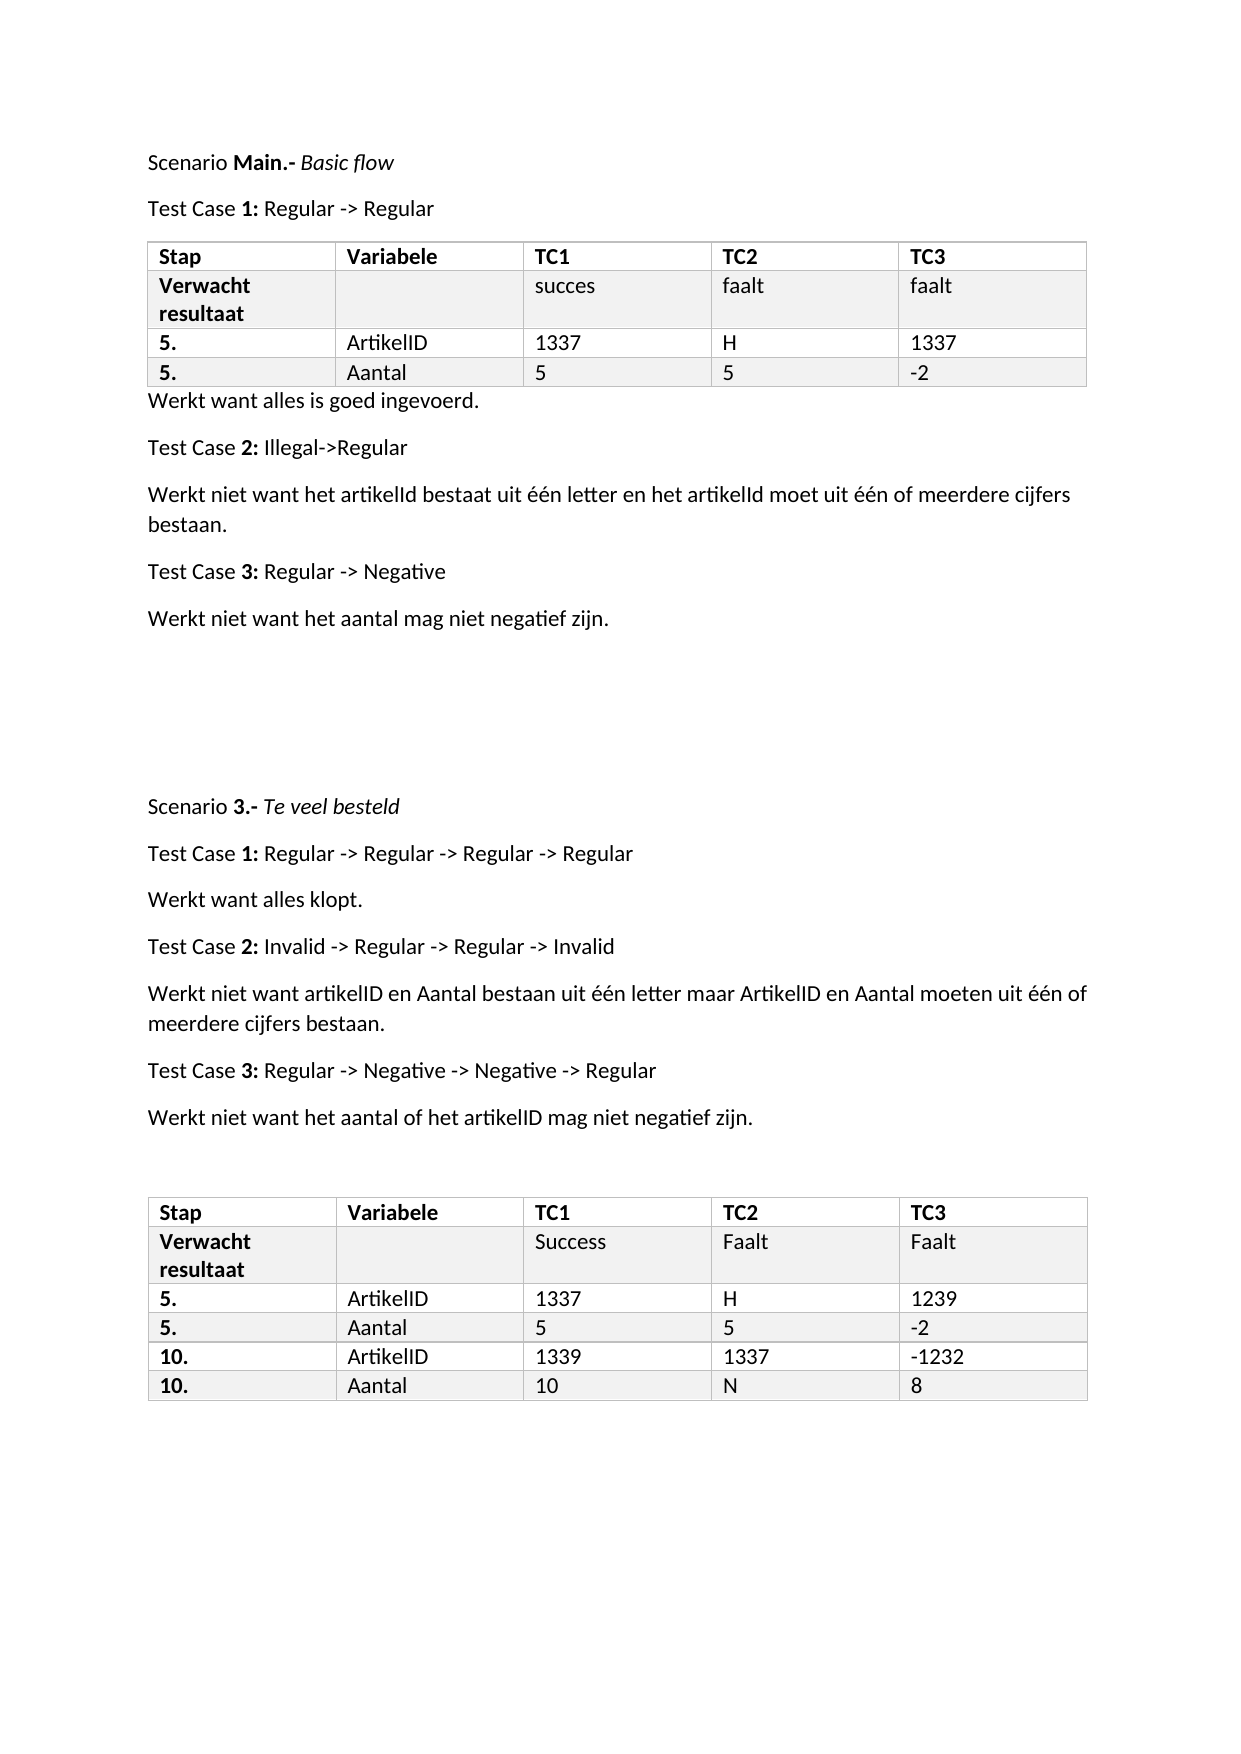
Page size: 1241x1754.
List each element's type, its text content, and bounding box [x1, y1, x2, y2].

table_cell succes [524, 271, 711, 327]
table_header Variabele [336, 243, 523, 270]
table_cell 10. [149, 1343, 336, 1370]
table_cell 10. [149, 1371, 336, 1399]
table_cell [337, 1227, 523, 1283]
table_header TC1 [524, 243, 711, 270]
text Werkt want alles klopt. [148, 886, 1093, 914]
table_cell 1337 [524, 329, 711, 357]
table_cell Aantal [337, 1371, 523, 1399]
table_cell -2 [900, 1313, 1087, 1341]
table_cell 5. [148, 329, 335, 357]
text Werkt want alles is goed ingevoerd. [148, 387, 1093, 415]
table_header TC1 [524, 1198, 711, 1226]
text Test Case 1: Regular -> Regular [148, 194, 1093, 222]
table_cell H [712, 329, 898, 357]
text Test Case 2: Invalid -> Regular -> Regular -> Invalid [148, 932, 1093, 961]
table_cell Verwacht resultaat [149, 1227, 336, 1283]
text Werkt niet want artikelID en Aantal bestaan uit één letter maar ArtikelID en Aantal moeten uit één of meerdere cijfers bestaan. [148, 979, 1093, 1038]
table_cell 5. [149, 1313, 336, 1341]
table_cell N [712, 1371, 899, 1399]
table_cell 10 [524, 1371, 711, 1399]
text Test Case 2: Illegal->Regular [148, 433, 1093, 462]
table_cell 1239 [900, 1284, 1087, 1312]
text Scenario 3.- Te veel besteld [148, 792, 1093, 820]
table_cell Success [524, 1227, 711, 1283]
table_cell Aantal [337, 1313, 523, 1341]
table_cell 1337 [899, 329, 1086, 357]
table_header TC2 [712, 1198, 899, 1226]
table_cell ArtikelID [337, 1284, 523, 1312]
table_cell [336, 271, 523, 327]
table_header TC3 [900, 1198, 1087, 1226]
text Test Case 3: Regular -> Negative -> Negative -> Regular [148, 1056, 1093, 1084]
table_cell ArtikelID [337, 1343, 523, 1370]
table_cell 1339 [524, 1343, 711, 1370]
table_cell 5 [712, 1313, 899, 1341]
table_header Stap [149, 1198, 336, 1226]
table_cell 5. [149, 1284, 336, 1312]
table_header TC3 [899, 243, 1086, 270]
table_cell 5 [524, 358, 711, 386]
text Test Case 3: Regular -> Negative [148, 557, 1093, 586]
text Test Case 1: Regular -> Regular -> Regular -> Regular [148, 839, 1093, 867]
table_cell -1232 [900, 1343, 1087, 1370]
table_cell 5 [524, 1313, 711, 1341]
table_cell 1337 [712, 1343, 899, 1370]
table_cell 5 [712, 358, 898, 386]
text Werkt niet want het artikelId bestaat uit één letter en het artikelId moet uit één of meerdere cijfers bestaan. [148, 480, 1093, 539]
table_cell faalt [899, 271, 1086, 327]
table_cell Aantal [336, 358, 523, 386]
table_header TC2 [712, 243, 898, 270]
text Scenario Main.- Basic flow [148, 148, 1093, 176]
table_cell 8 [900, 1371, 1087, 1399]
table_cell ArtikelID [336, 329, 523, 357]
table_cell Faalt [712, 1227, 899, 1283]
table_cell 5. [148, 358, 335, 386]
table_cell 1337 [524, 1284, 711, 1312]
table_header Stap [148, 243, 335, 270]
table_cell Faalt [900, 1227, 1087, 1283]
text Werkt niet want het aantal of het artikelID mag niet negatief zijn. [148, 1103, 1093, 1131]
table_header Variabele [337, 1198, 523, 1226]
table_cell -2 [899, 358, 1086, 386]
text Werkt niet want het aantal mag niet negatief zijn. [148, 604, 1093, 632]
table_cell faalt [712, 271, 898, 327]
table_cell Verwacht resultaat [148, 271, 335, 327]
table_cell H [712, 1284, 899, 1312]
